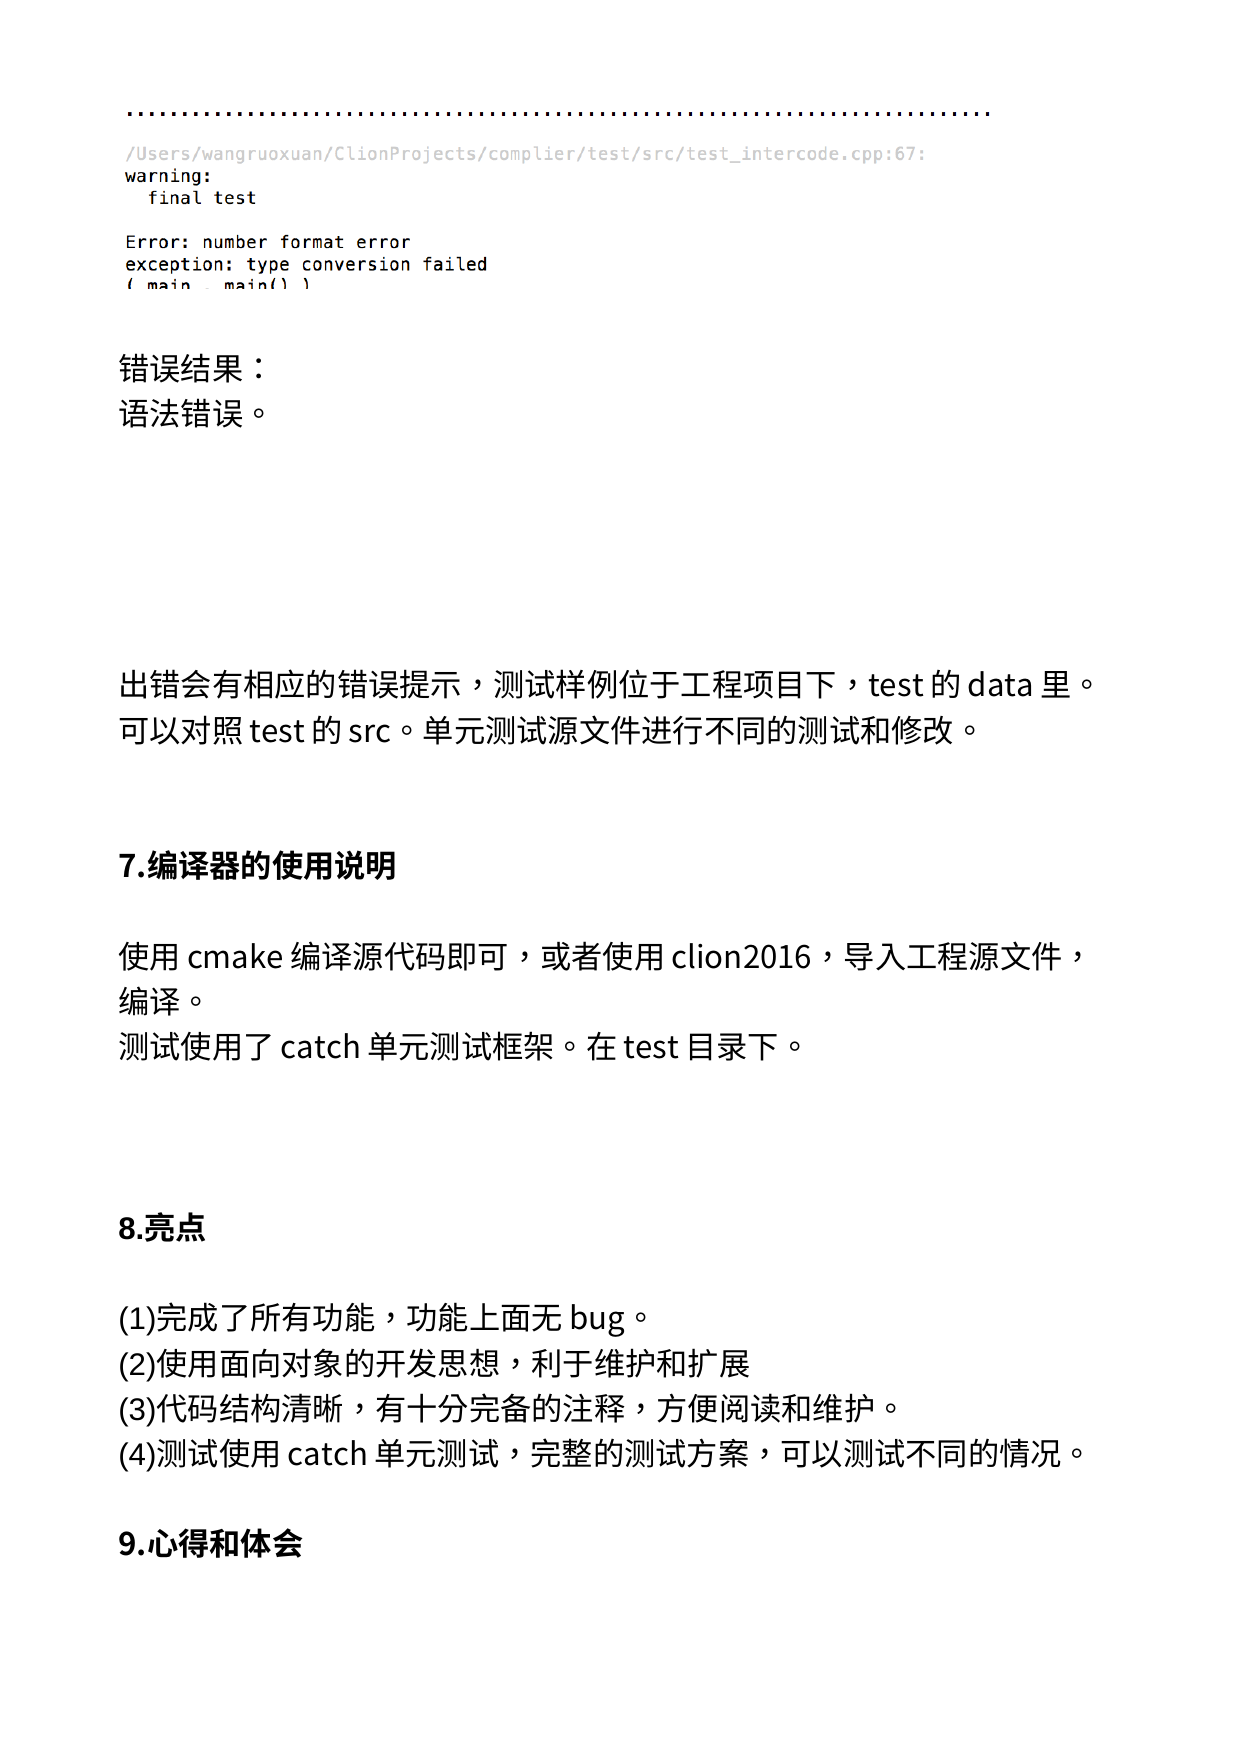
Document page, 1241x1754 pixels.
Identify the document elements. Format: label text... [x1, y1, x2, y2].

text 9.心得和体会 [118, 1519, 1122, 1565]
text 出错会有相应的错误提示，测试样例位于工程项目下，test的data里。可以对照test的src。单元测试源文件进行不同的测试和修改。 [118, 661, 1122, 751]
text 使用cmake编译源代码即可，或者使用clion2016，导入工程源文件，编译。 [118, 932, 1122, 1022]
text (4)测试使用catch单元测试，完整的测试方案，可以测试不同的情况。 [118, 1429, 1122, 1474]
text 7.编译器的使用说明 [118, 841, 1122, 887]
text (1)完成了所有功能，功能上面无bug。 [118, 1293, 1122, 1339]
text 测试使用了catch单元测试框架。在test目录下。 [118, 1022, 1122, 1067]
text 8.亮点 [118, 1203, 1122, 1248]
text 错误结果： [118, 289, 1122, 389]
text 语法错误。 [118, 389, 1122, 434]
text (3)代码结构清晰，有十分完备的注释，方便阅读和维护。 [118, 1384, 1122, 1429]
picture [117, 109, 1122, 289]
text (2)使用面向对象的开发思想，利于维护和扩展 [118, 1339, 1122, 1384]
